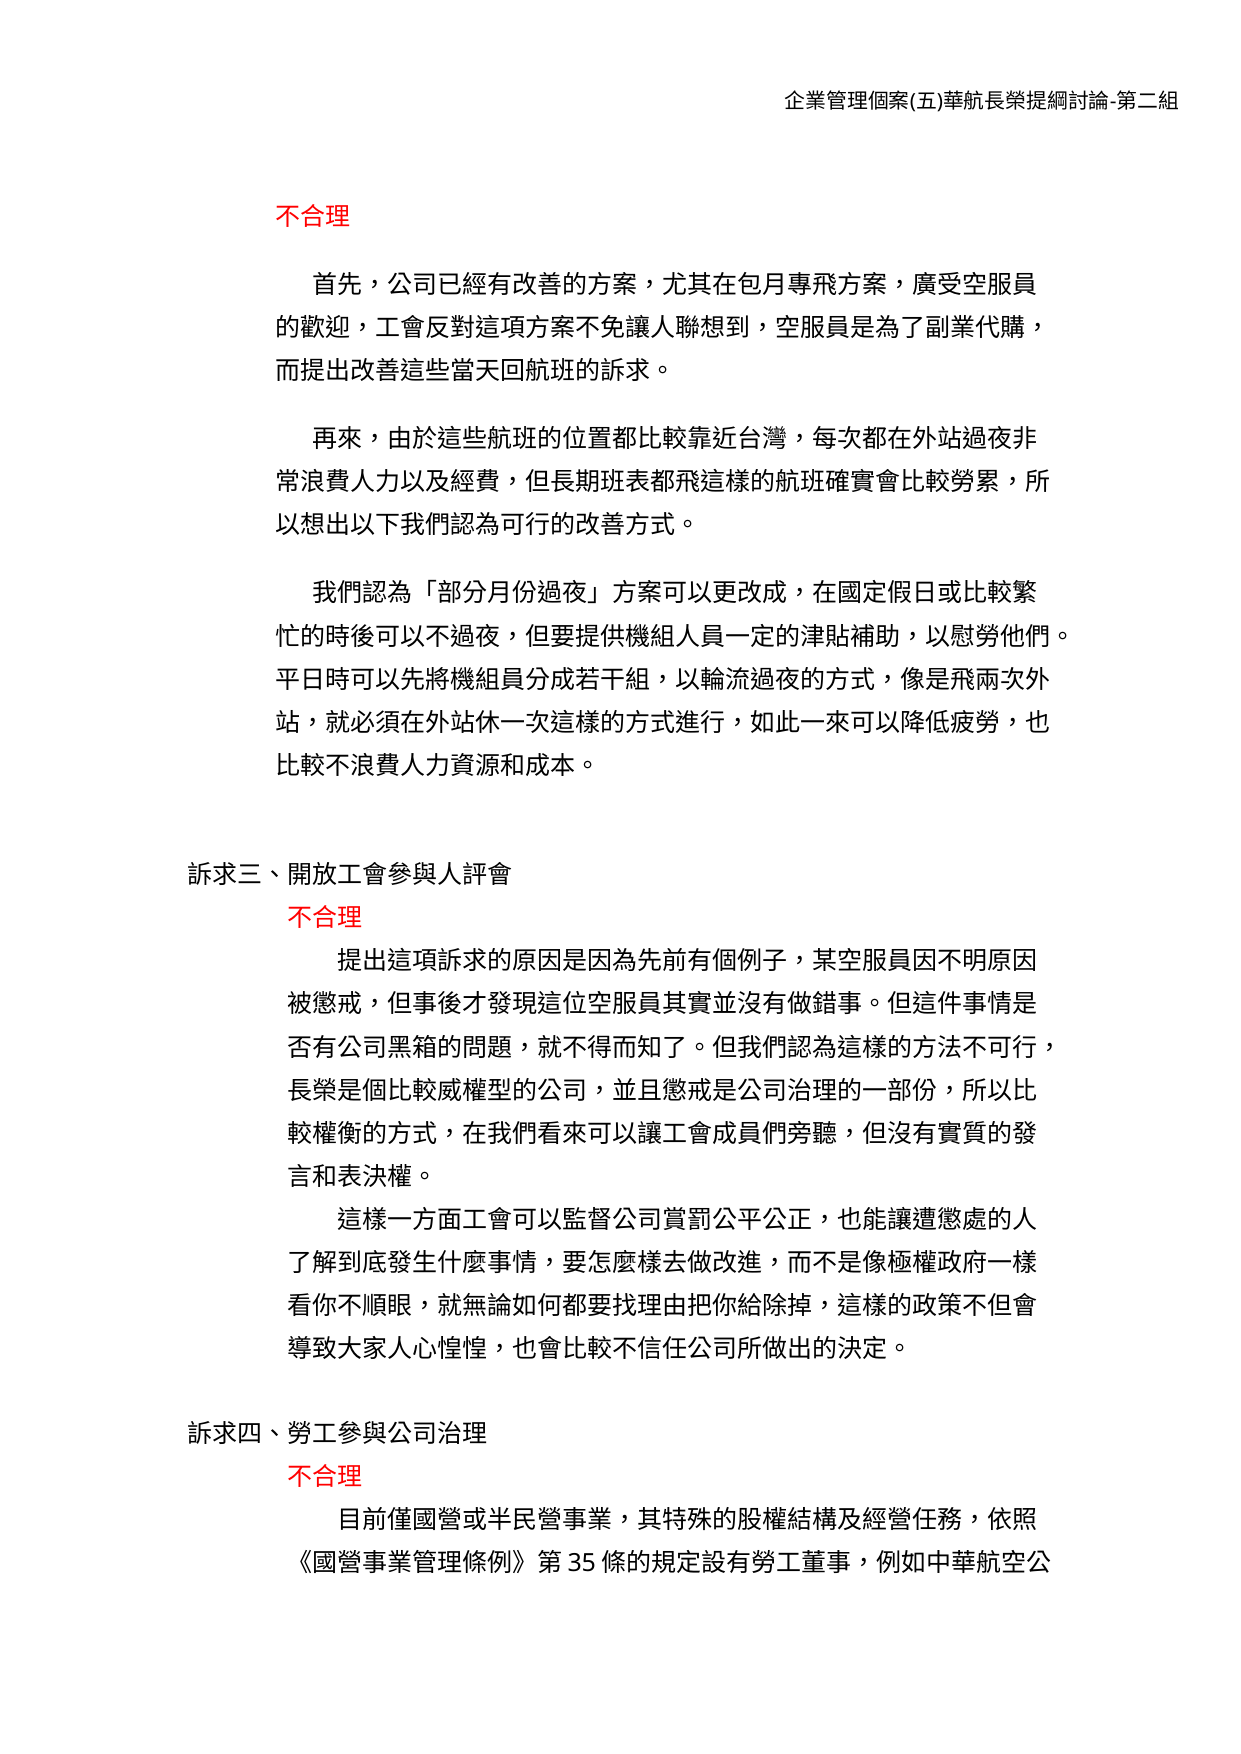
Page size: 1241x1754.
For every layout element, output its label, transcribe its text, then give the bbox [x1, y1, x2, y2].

text 訴求三、開放工會參與人評會 [187, 854, 1053, 892]
text 提出這項訴求的原因是因為先前有個例子，某空服員因不明原因被懲戒，但事後才發現這位空服員其實並沒有做錯事。但這件事情是否有公司黑箱的問題，就不得而知了。但我們認為這樣的方法不可行，長榮是個比較威權型的公司，並且懲戒是公司治理的一部份，所以比較權衡的方式，在我們看來可以讓工會成員們旁聽，但沒有實質的發言和表決權。 [287, 940, 1053, 1193]
text 這樣一方面工會可以監督公司賞罰公平公正，也能讓遭懲處的人了解到底發生什麼事情，要怎麼樣去做改進，而不是像極權政府一樣看你不順眼，就無論如何都要找理由把你給除掉，這樣的政策不但會導致大家人心惶惶，也會比較不信任公司所做出的決定。 [287, 1199, 1053, 1366]
text 首先，公司已經有改善的方案，尤其在包月專飛方案，廣受空服員的歡迎，工會反對這項方案不免讓人聯想到，空服員是為了副業代購，而提出改善這些當天回航班的訴求。 [275, 264, 1053, 388]
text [287, 1499, 1053, 1579]
text 訴求四、勞工參與公司治理 [187, 1413, 1053, 1450]
text 再來，由於這些航班的位置都比較靠近台灣，每次都在外站過夜非常浪費人力以及經費，但長期班表都飛這樣的航班確實會比較勞累，所以想出以下我們認為可行的改善方式。 [275, 418, 1053, 542]
text 不合理 [187, 1456, 1053, 1493]
text 不合理 [187, 897, 1053, 935]
text 不合理 [275, 196, 1053, 233]
text 我們認為「部分月份過夜」方案可以更改成，在國定假日或比較繁忙的時後可以不過夜，但要提供機組人員一定的津貼補助，以慰勞他們。平日時可以先將機組員分成若干組，以輪流過夜的方式，像是飛兩次外站，就必須在外站休一次這樣的方式進行，如此一來可以降低疲勞，也比較不浪費人力資源和成本。 [275, 572, 1053, 782]
